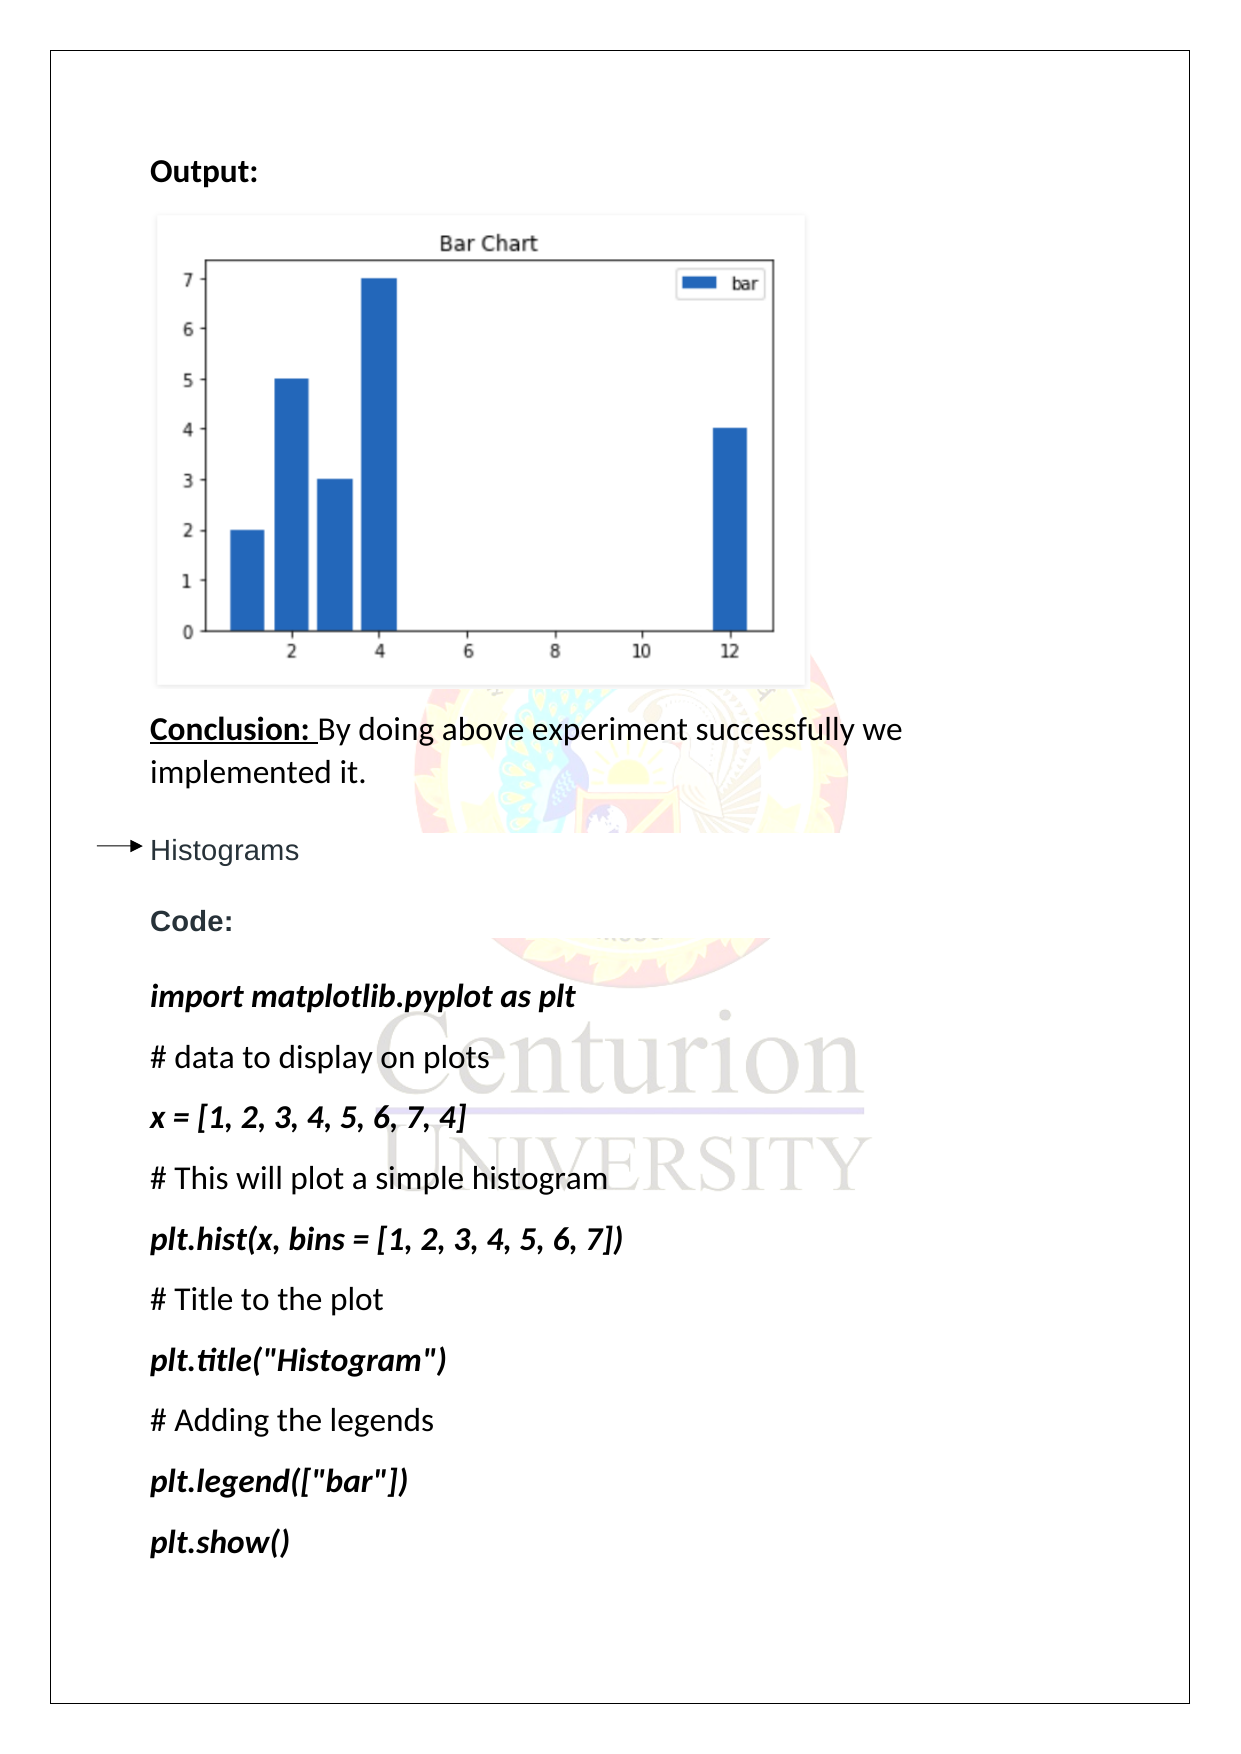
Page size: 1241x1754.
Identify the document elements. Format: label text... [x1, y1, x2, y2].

text plt.hist(x, bins = [1, 2, 3, 4, 5, 6, 7]) [150, 1218, 1090, 1258]
text import matplotlib.pyplot as plt [150, 975, 1090, 1016]
text plt.title("Histogram") [150, 1339, 1090, 1379]
text x = [1, 2, 3, 4, 5, 6, 7, 4] [150, 1096, 1090, 1137]
picture [150, 210, 811, 689]
text Output: [150, 150, 1090, 191]
subtitle Code: [150, 904, 1090, 938]
text # This will plot a simple histogram [150, 1157, 1090, 1198]
text # data to display on plots [150, 1036, 1090, 1076]
text plt.show() [150, 1521, 1090, 1561]
text Conclusion: By doing above experiment successfully we implemented it. [150, 708, 1090, 792]
text plt.legend(["bar"]) [150, 1460, 1090, 1501]
subtitle Histograms [150, 833, 1090, 867]
text # Title to the plot [150, 1278, 1090, 1319]
text # Adding the legends [150, 1399, 1090, 1440]
